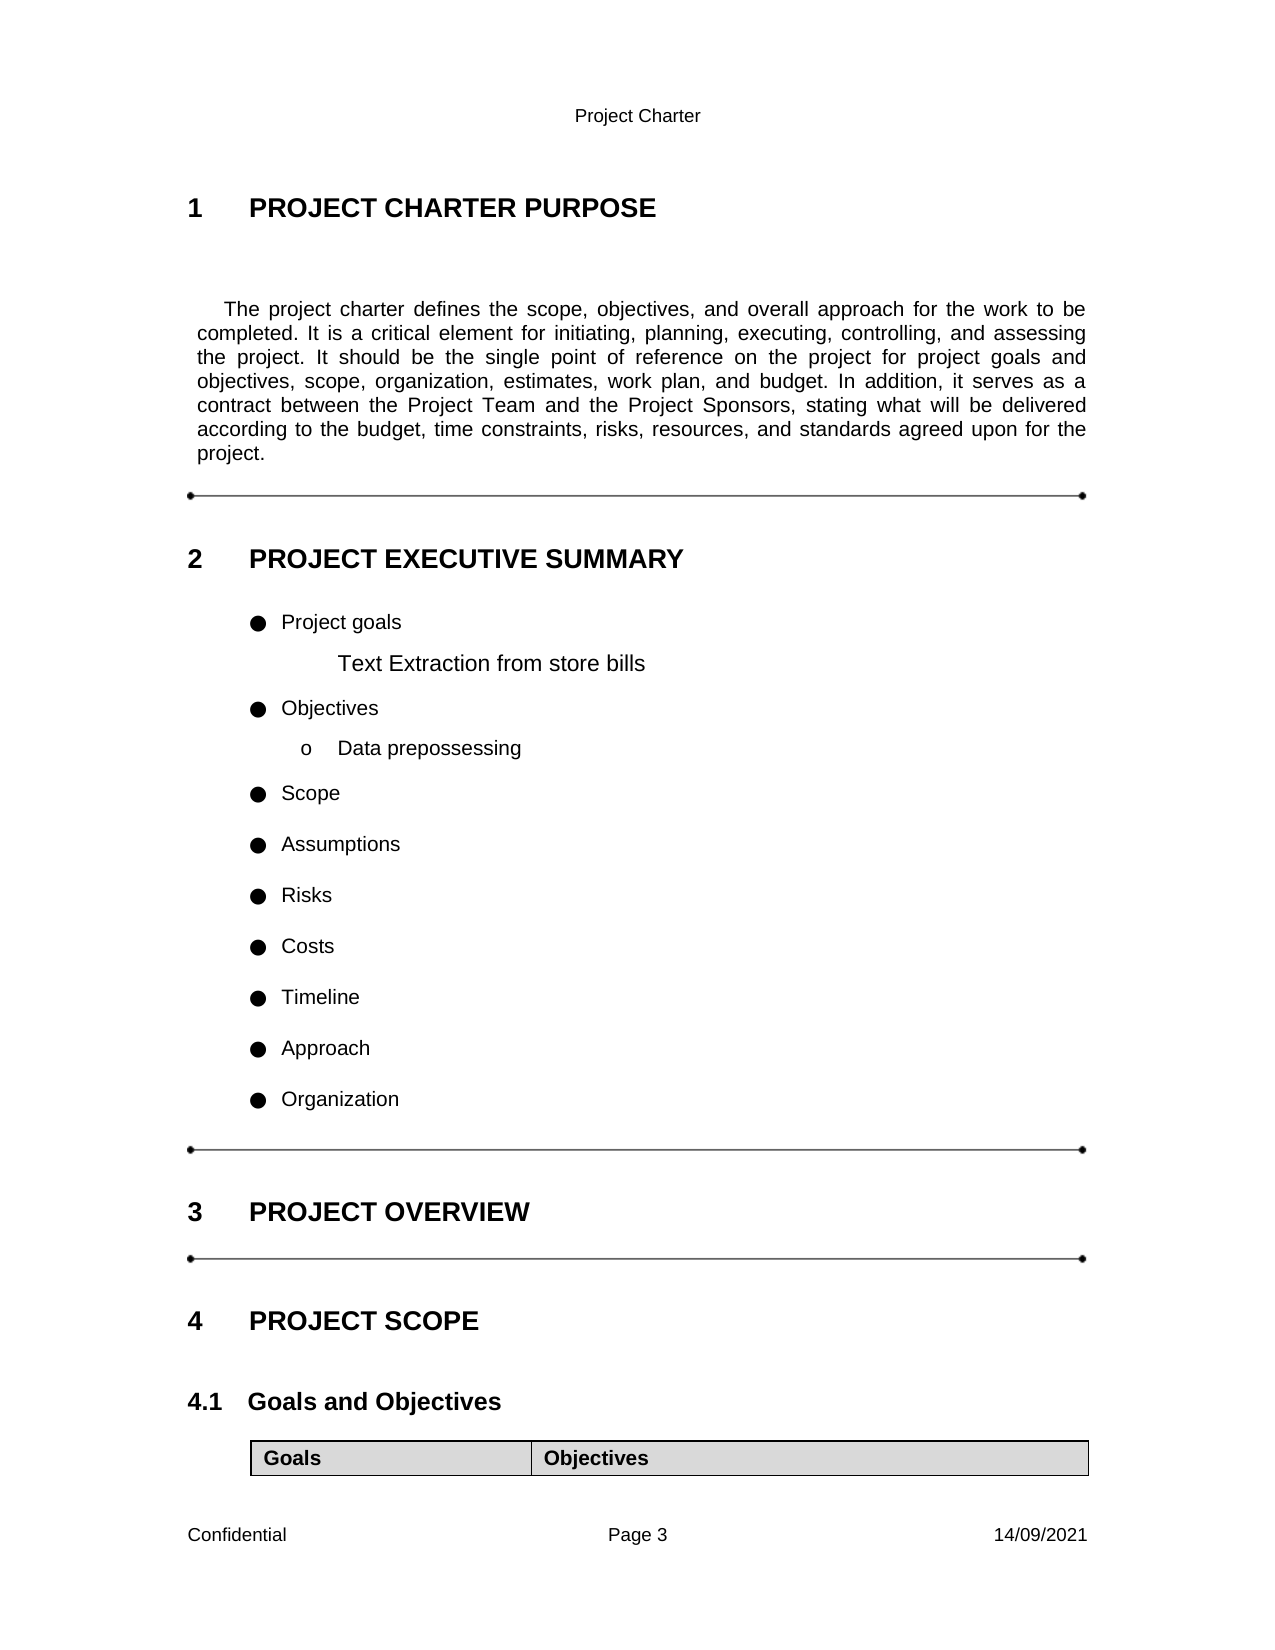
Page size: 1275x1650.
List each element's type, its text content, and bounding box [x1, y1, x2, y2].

picture [187, 1143, 1088, 1159]
picture [187, 1252, 1088, 1268]
list Risks [249, 872, 1087, 914]
list Assumptions [249, 821, 1087, 863]
list Scope [249, 770, 1087, 812]
list Project goals [249, 599, 1087, 642]
subtitle PROJECT SCOPE [187, 1305, 1087, 1336]
table_header Objectives [532, 1442, 1088, 1475]
picture [187, 489, 1088, 505]
subtitle PROJECT OVERVIEW [187, 1196, 1087, 1228]
list Costs [249, 923, 1087, 966]
list Objectives [249, 684, 1087, 727]
table_header Goals [252, 1442, 531, 1475]
text The project charter defines the scope, objectives, and overall approach for the work to be completed. It is a critical element for initiating, planning, executing, controlling, and assessing the project. It should be the single point of reference on the project for project goals and objectives, scope, organization, estimates, work plan, and budget. In addition, it serves as a contract between the Project Team and the Project Sponsors, stating what will be delivered according to the budget, time constraints, risks, resources, and standards agreed upon for the project. [136, 297, 1087, 465]
subtitle PROJECT EXECUTIVE SUMMARY [187, 543, 1087, 574]
list Approach [249, 1025, 1087, 1068]
list Data prepossessing [300, 736, 1087, 761]
list Timeline [249, 974, 1087, 1017]
list Organization [249, 1076, 1087, 1119]
subtitle Goals and Objectives [187, 1386, 1087, 1415]
text Text Extraction from store bills [337, 650, 1087, 676]
subtitle PROJECT CHARTER PURPOSE [187, 192, 1087, 223]
